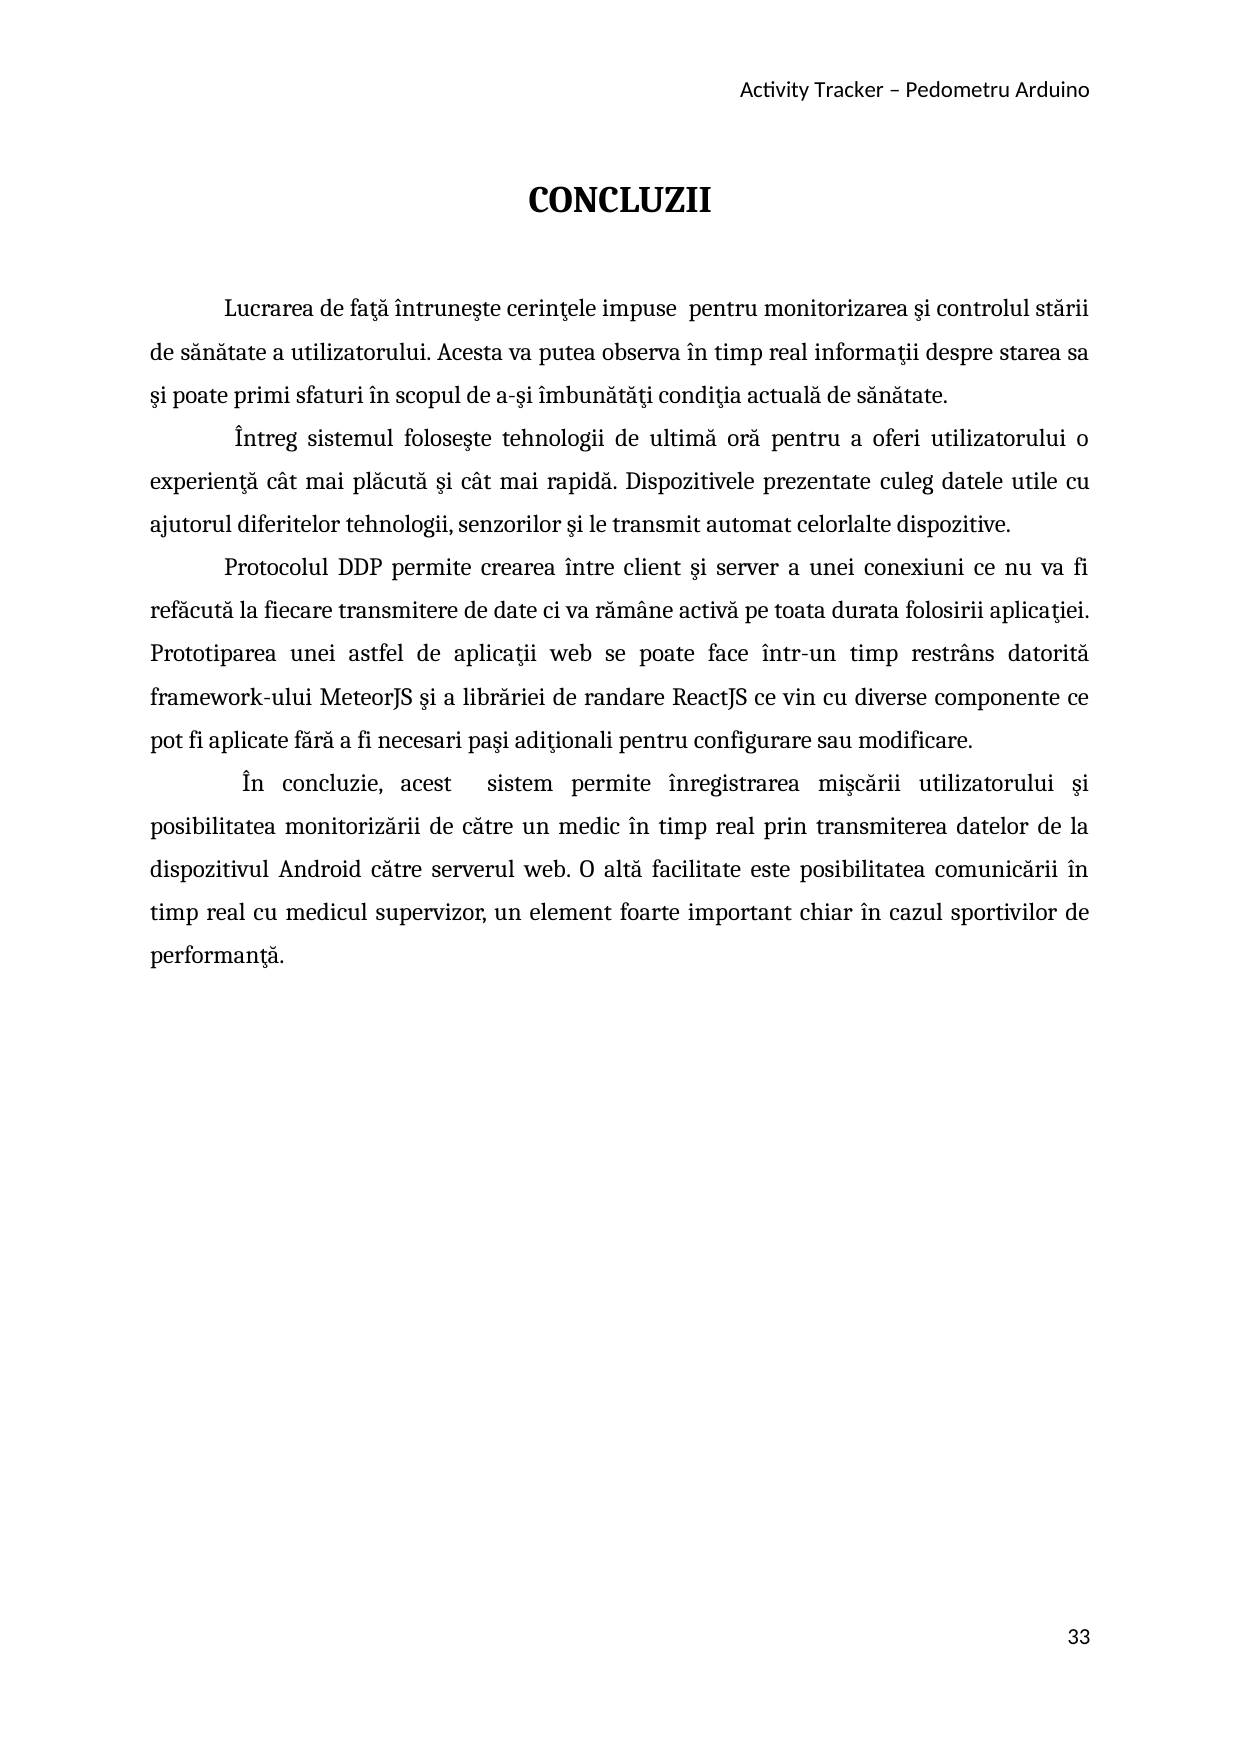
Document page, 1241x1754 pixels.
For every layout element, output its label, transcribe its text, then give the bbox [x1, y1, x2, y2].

text Lucrarea de faţă întruneşte cerinţele impuse pentru monitorizarea şi controlul stării de sănătate a utilizatorului. Acesta va putea observa în timp real informaţii despre starea sa şi poate primi sfaturi în scopul de a-şi îmbunătăţi condiţia actuală de sănătate. [150, 294, 1090, 409]
text Protocolul DDP permite crearea între client şi server a unei conexiuni ce nu va fi refăcută la fiecare transmitere de date ci va rămâne activă pe toata durata folosirii aplicaţiei. Prototiparea unei astfel de aplicaţii web se poate face într-un timp restrâns datorită framework-ului MeteorJS şi a librăriei de randare ReactJS ce vin cu diverse componente ce pot fi aplicate fără a fi necesari paşi adiţionali pentru configurare sau modificare. [150, 553, 1090, 754]
text CONCLUZII [150, 179, 1090, 222]
text Întreg sistemul foloseşte tehnologii de ultimă oră pentru a oferi utilizatorului o experienţă cât mai plăcută şi cât mai rapidă. Dispozitivele prezentate culeg datele utile cu ajutorul diferitelor tehnologii, senzorilor şi le transmit automat celorlalte dispozitive. [150, 424, 1090, 539]
text În concluzie, acest sistem permite înregistrarea mişcării utilizatorului şi posibilitatea monitorizării de către un medic în timp real prin transmiterea datelor de la dispozitivul Android către serverul web. O altă facilitate este posibilitatea comunicării în timp real cu medicul supervizor, un element foarte important chiar în cazul sportivilor de performanţă. [150, 769, 1090, 970]
